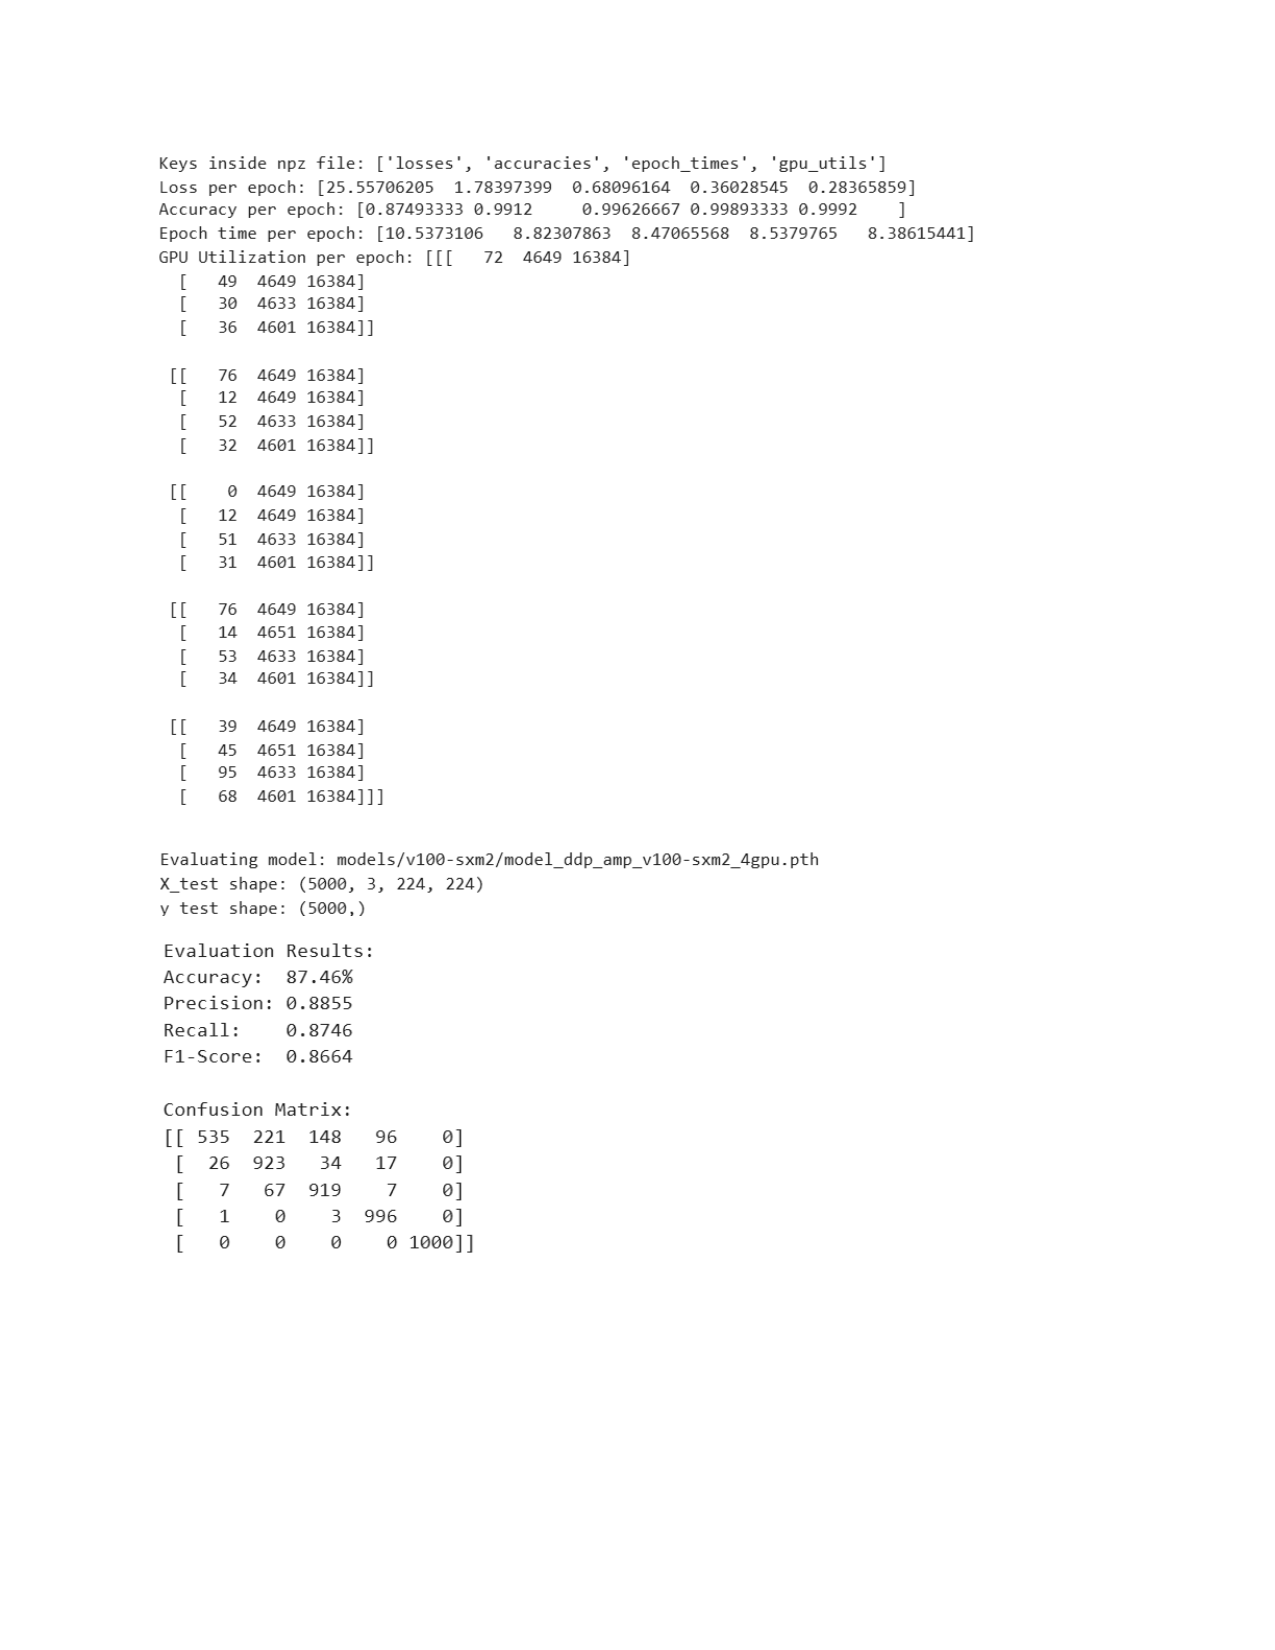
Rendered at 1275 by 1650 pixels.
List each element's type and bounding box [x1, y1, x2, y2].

picture [150, 845, 845, 916]
picture [150, 932, 538, 1262]
picture [150, 150, 997, 830]
